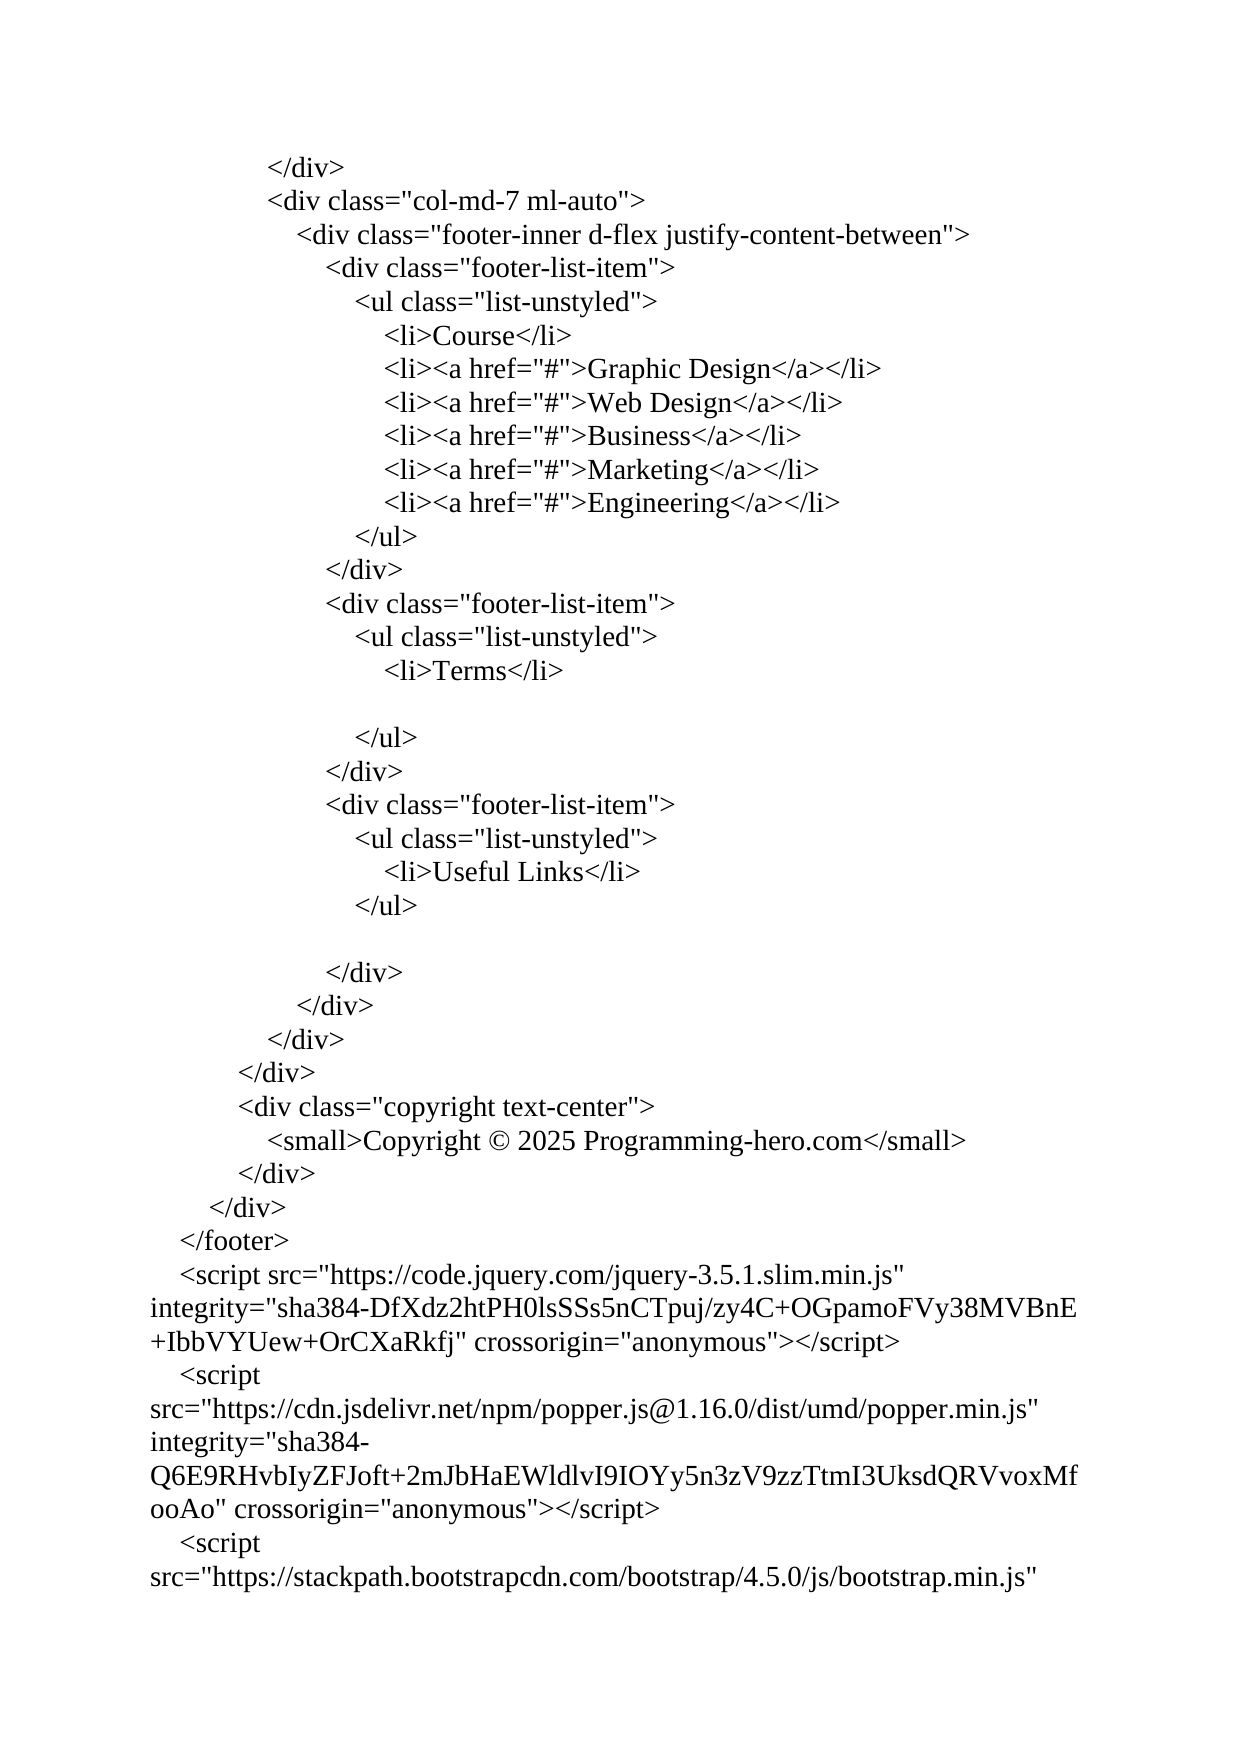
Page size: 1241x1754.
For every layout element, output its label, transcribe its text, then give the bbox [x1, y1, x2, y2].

text <ul class="list-unstyled"> [150, 619, 1090, 653]
text <li><a href="#">Marketing</a></li> [150, 452, 1090, 485]
text <div class="footer-inner d-flex justify-content-between"> [150, 217, 1090, 251]
text <div class="footer-list-item"> [150, 586, 1090, 619]
text <li><a href="#">Graphic Design</a></li> [150, 351, 1090, 385]
text </div> [150, 1156, 1090, 1190]
text <li>Course</li> [150, 318, 1090, 351]
text <li><a href="#">Web Design</a></li> [150, 385, 1090, 418]
text </div> [150, 1022, 1090, 1056]
text <div class="col-md-7 ml-auto"> [150, 183, 1090, 217]
text </div> [150, 955, 1090, 988]
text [150, 1525, 1090, 1592]
text <div class="footer-list-item"> [150, 787, 1090, 821]
text </div> [150, 1190, 1090, 1223]
text </div> [150, 754, 1090, 787]
text <ul class="list-unstyled"> [150, 821, 1090, 854]
text <li>Terms</li> [150, 653, 1090, 687]
text </footer> [150, 1223, 1090, 1257]
text <ul class="list-unstyled"> [150, 284, 1090, 318]
text <li>Useful Links</li> [150, 854, 1090, 888]
text <script src="https://code.jquery.com/jquery-3.5.1.slim.min.js" integrity="sha384-DfXdz2htPH0lsSSs5nCTpuj/zy4C+OGpamoFVy38MVBnE+IbbVYUew+OrCXaRkfj" crossorigin="anonymous"></script> [150, 1257, 1090, 1357]
text <div class="footer-list-item"> [150, 251, 1090, 284]
text <div class="copyright text-center"> [150, 1089, 1090, 1123]
text <script src="https://cdn.jsdelivr.net/npm/popper.js@1.16.0/dist/umd/popper.min.js" integrity="sha384-Q6E9RHvbIyZFJoft+2mJbHaEWldlvI9IOYy5n3zV9zzTtmI3UksdQRVvoxMfooAo" crossorigin="anonymous"></script> [150, 1357, 1090, 1525]
text </div> [150, 988, 1090, 1022]
text </div> [150, 150, 1090, 183]
text </ul> [150, 720, 1090, 754]
text </div> [150, 552, 1090, 586]
text </ul> [150, 888, 1090, 921]
text </ul> [150, 519, 1090, 552]
text <li><a href="#">Engineering</a></li> [150, 485, 1090, 519]
text <li><a href="#">Business</a></li> [150, 418, 1090, 452]
text </div> [150, 1056, 1090, 1089]
text <small>Copyright © 2025 Programming-hero.com</small> [150, 1123, 1090, 1156]
